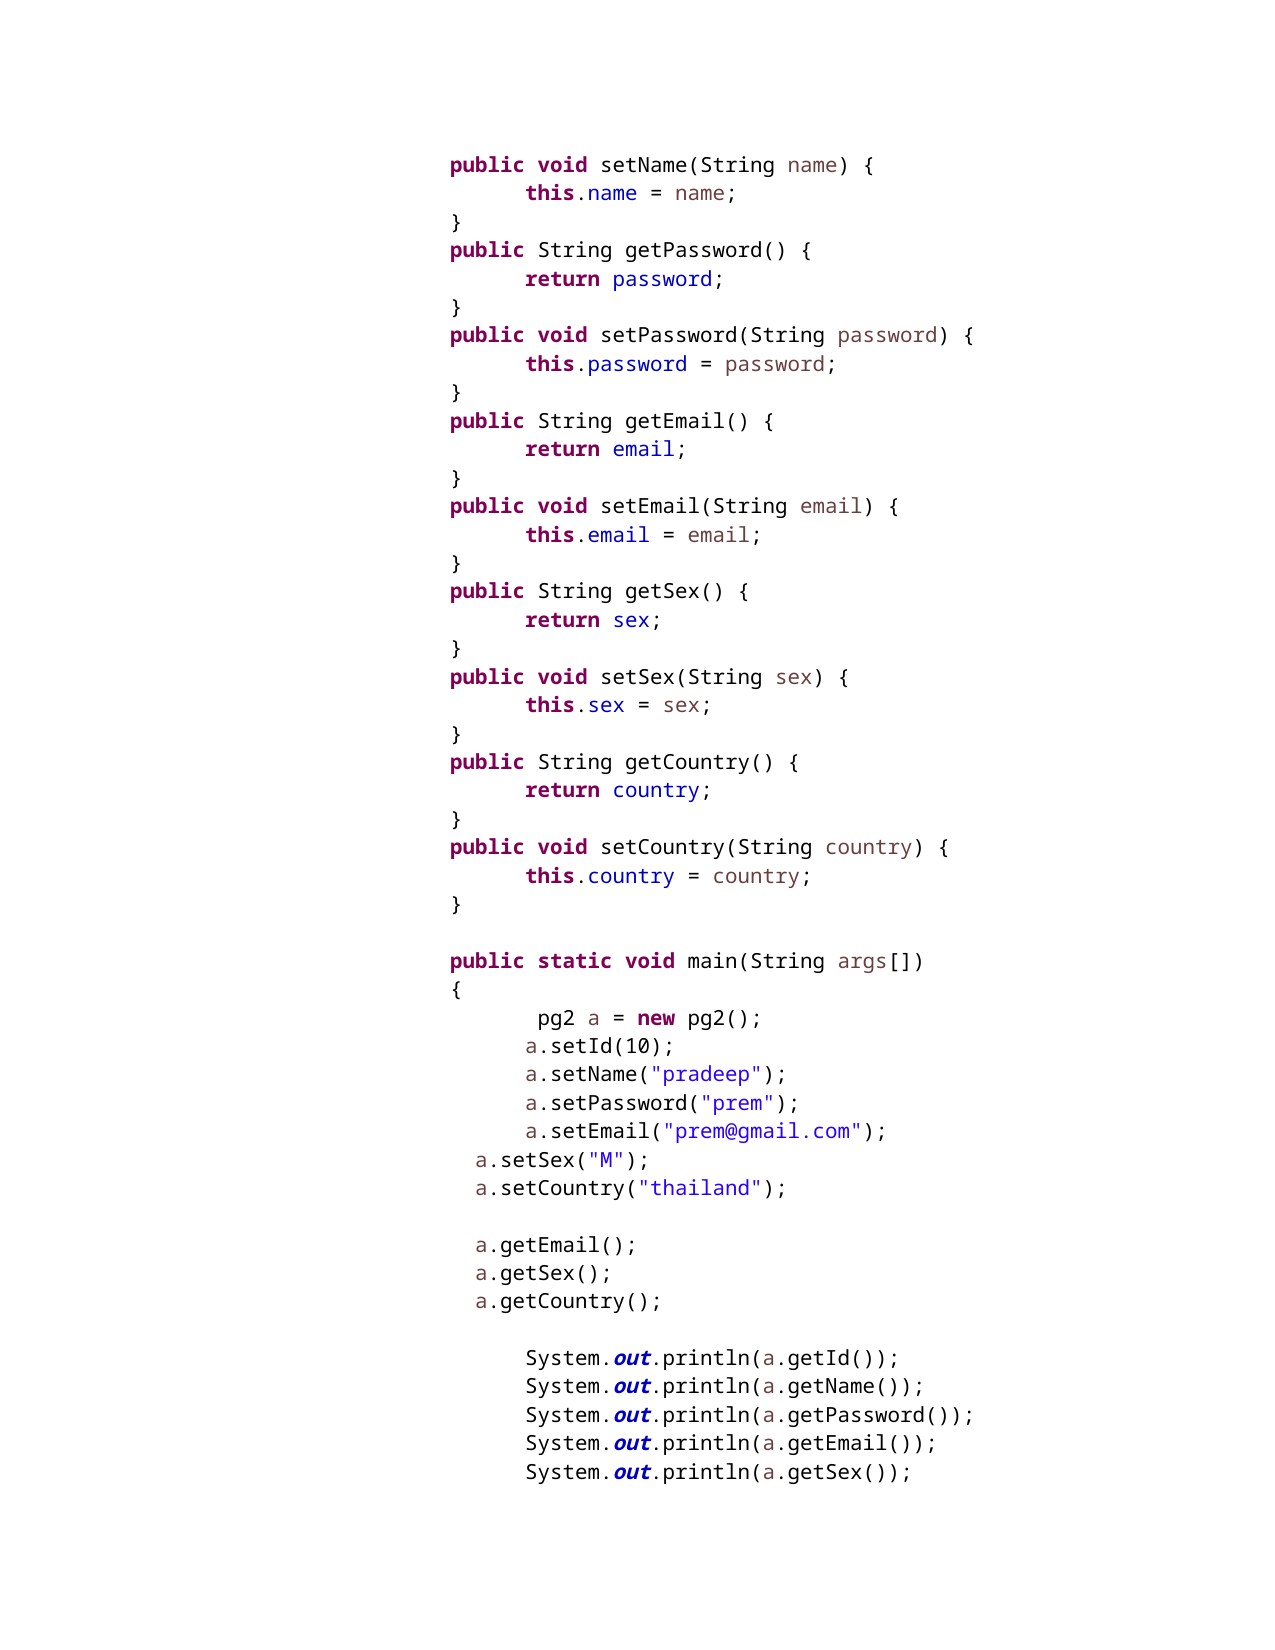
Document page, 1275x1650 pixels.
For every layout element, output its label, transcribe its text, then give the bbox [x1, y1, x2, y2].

text return sex; [150, 605, 1125, 633]
text } [150, 633, 1125, 662]
text public static void main(String args[]) [150, 946, 1125, 974]
text a.setCountry("thailand"); [150, 1173, 1125, 1202]
text this.country = country; [150, 861, 1125, 889]
text } [150, 463, 1125, 491]
text } [150, 889, 1125, 918]
text } [150, 804, 1125, 832]
text } [150, 292, 1125, 321]
text public void setEmail(String email) { [150, 491, 1125, 520]
text return email; [150, 434, 1125, 463]
text } [150, 719, 1125, 747]
text public String getEmail() { [150, 406, 1125, 434]
text a.getCountry(); [150, 1287, 1125, 1315]
text a.setPassword("prem"); [150, 1088, 1125, 1116]
text a.setName("pradeep"); [150, 1059, 1125, 1088]
text a.getSex(); [150, 1258, 1125, 1287]
text pg2 a = new pg2(); [150, 1003, 1125, 1031]
text a.getEmail(); [150, 1230, 1125, 1258]
text this.sex = sex; [150, 690, 1125, 719]
text } [150, 207, 1125, 235]
text public String getSex() { [150, 577, 1125, 605]
text this.password = password; [150, 349, 1125, 377]
text System.out.println(a.getSex()); [150, 1457, 1125, 1485]
text System.out.println(a.getPassword()); [150, 1400, 1125, 1428]
text } [150, 548, 1125, 577]
text public void setSex(String sex) { [150, 662, 1125, 690]
text this.name = name; [150, 178, 1125, 207]
text a.setEmail("prem@gmail.com"); [150, 1116, 1125, 1145]
text a.setId(10); [150, 1031, 1125, 1059]
text System.out.println(a.getName()); [150, 1372, 1125, 1400]
text public void setName(String name) { [150, 150, 1125, 178]
text return password; [150, 264, 1125, 292]
text System.out.println(a.getId()); [150, 1343, 1125, 1372]
text } [150, 377, 1125, 406]
text public void setCountry(String country) { [150, 832, 1125, 861]
text a.setSex("M"); [150, 1145, 1125, 1173]
text this.email = email; [150, 520, 1125, 548]
text public String getPassword() { [150, 235, 1125, 264]
text public void setPassword(String password) { [150, 321, 1125, 349]
text return country; [150, 776, 1125, 804]
text { [150, 974, 1125, 1003]
text System.out.println(a.getEmail()); [150, 1428, 1125, 1457]
text public String getCountry() { [150, 747, 1125, 776]
